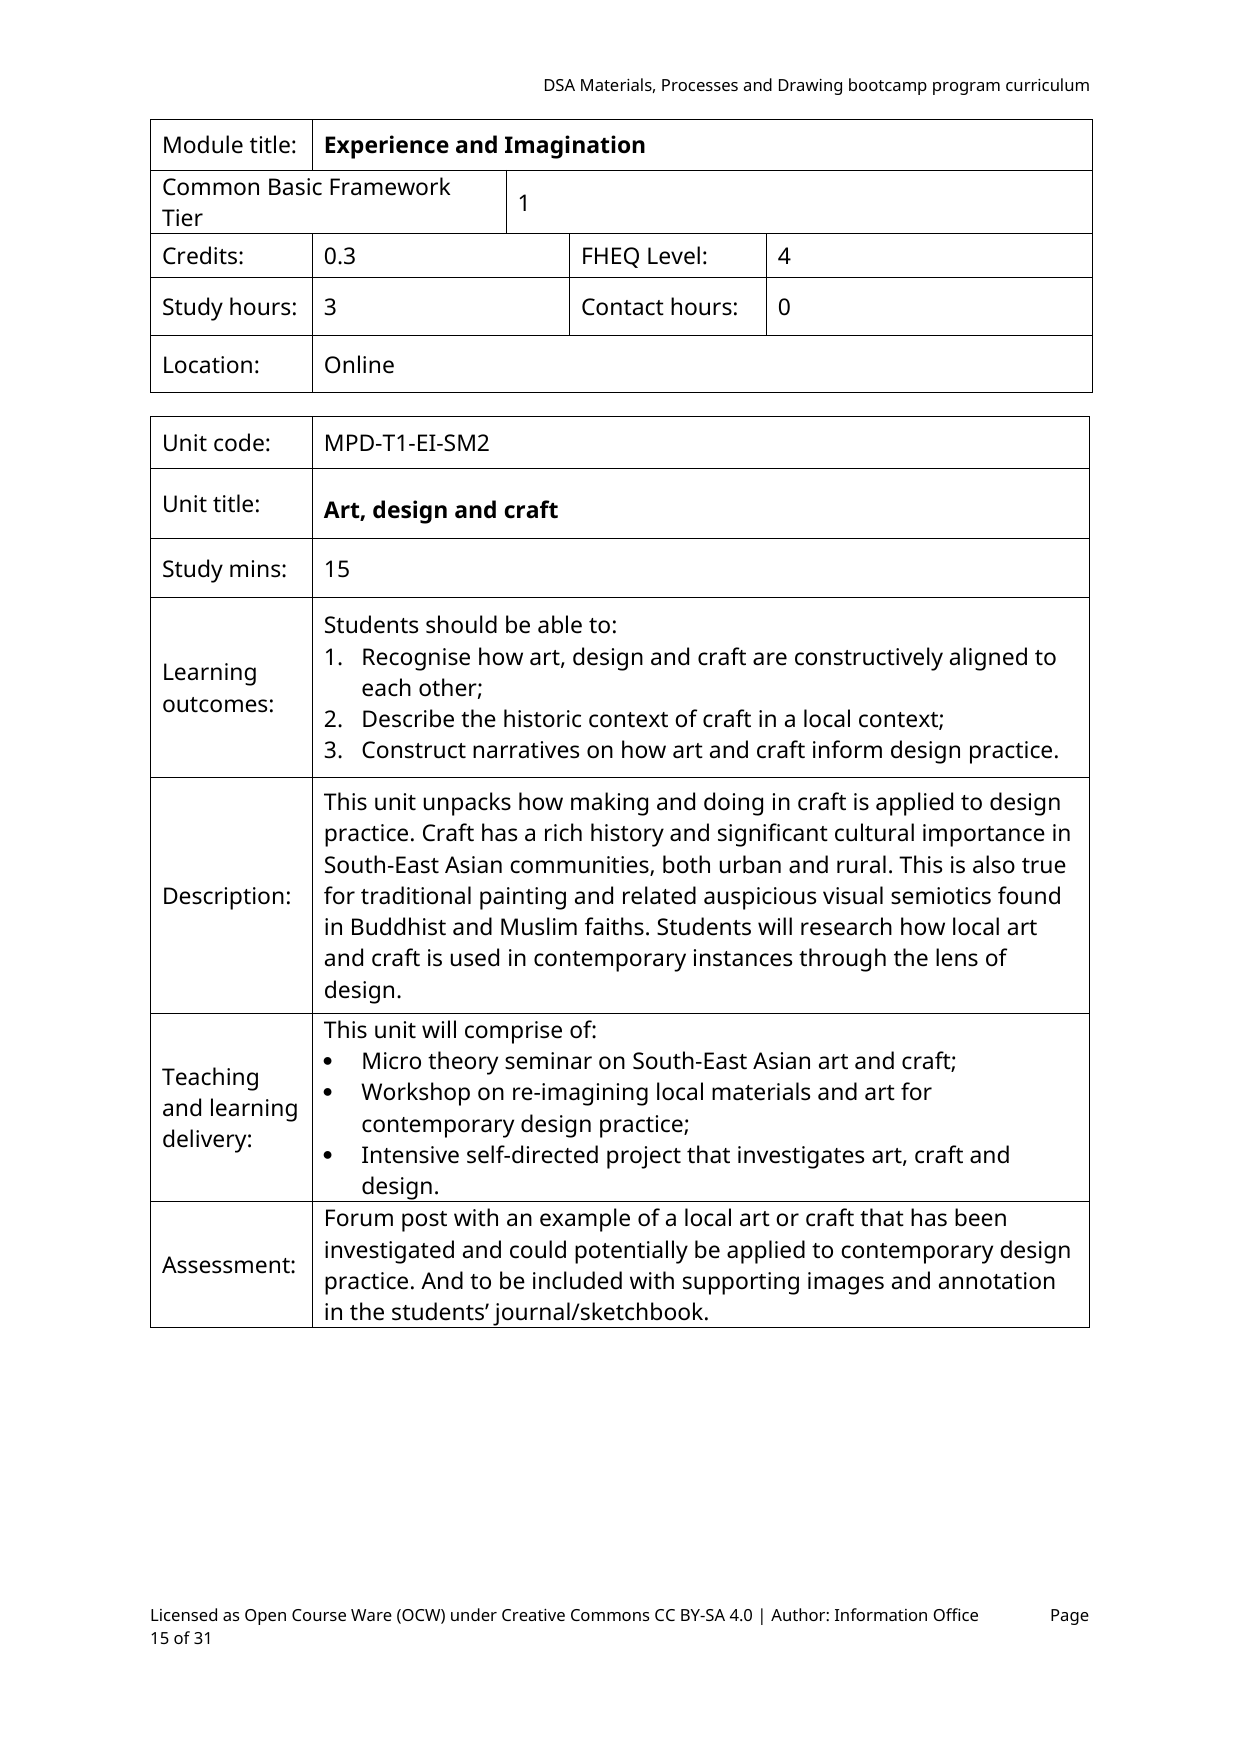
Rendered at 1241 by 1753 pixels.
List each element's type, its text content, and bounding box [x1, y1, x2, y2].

table_cell This unit unpacks how making and doing in craft is applied to design practice. Craft has a rich history and significant cultural importance in South-East Asian communities, both urban and rural. This is also true for traditional painting and related auspicious visual semiotics found in Buddhist and Muslim faiths. Students will research how local art and craft is used in contemporary instances through the lens of design. [313, 778, 1089, 1013]
table_header MPD-T1-EI-SM2 [313, 417, 1089, 468]
table_cell Study mins: [151, 539, 312, 597]
table_cell Teaching and learning delivery: [151, 1014, 312, 1201]
table_cell Assessment: [151, 1202, 312, 1327]
table_cell This unit will comprise of: Micro theory seminar on South-East Asian art and craft; Workshop on re-imagining local materials and art for contemporary design practice; Intensive self-directed project that investigates art, craft and design. [313, 1014, 1089, 1201]
table_cell Description: [151, 778, 312, 1013]
table_header Unit code: [151, 417, 312, 468]
table_cell Art, design and craft [313, 469, 1089, 538]
table_cell Forum post with an example of a local art or craft that has been investigated and could potentially be applied to contemporary design practice. And to be included with supporting images and annotation in the students’ journal/sketchbook. [313, 1202, 1089, 1327]
table_cell Learning outcomes: [151, 598, 312, 777]
table_cell Unit title: [151, 469, 312, 538]
table_cell Students should be able to: Recognise how art, design and craft are constructively aligned to each other; Describe the historic context of craft in a local context; Construct narratives on how art and craft inform design practice. [313, 598, 1089, 777]
table_cell 15 [313, 539, 1089, 597]
